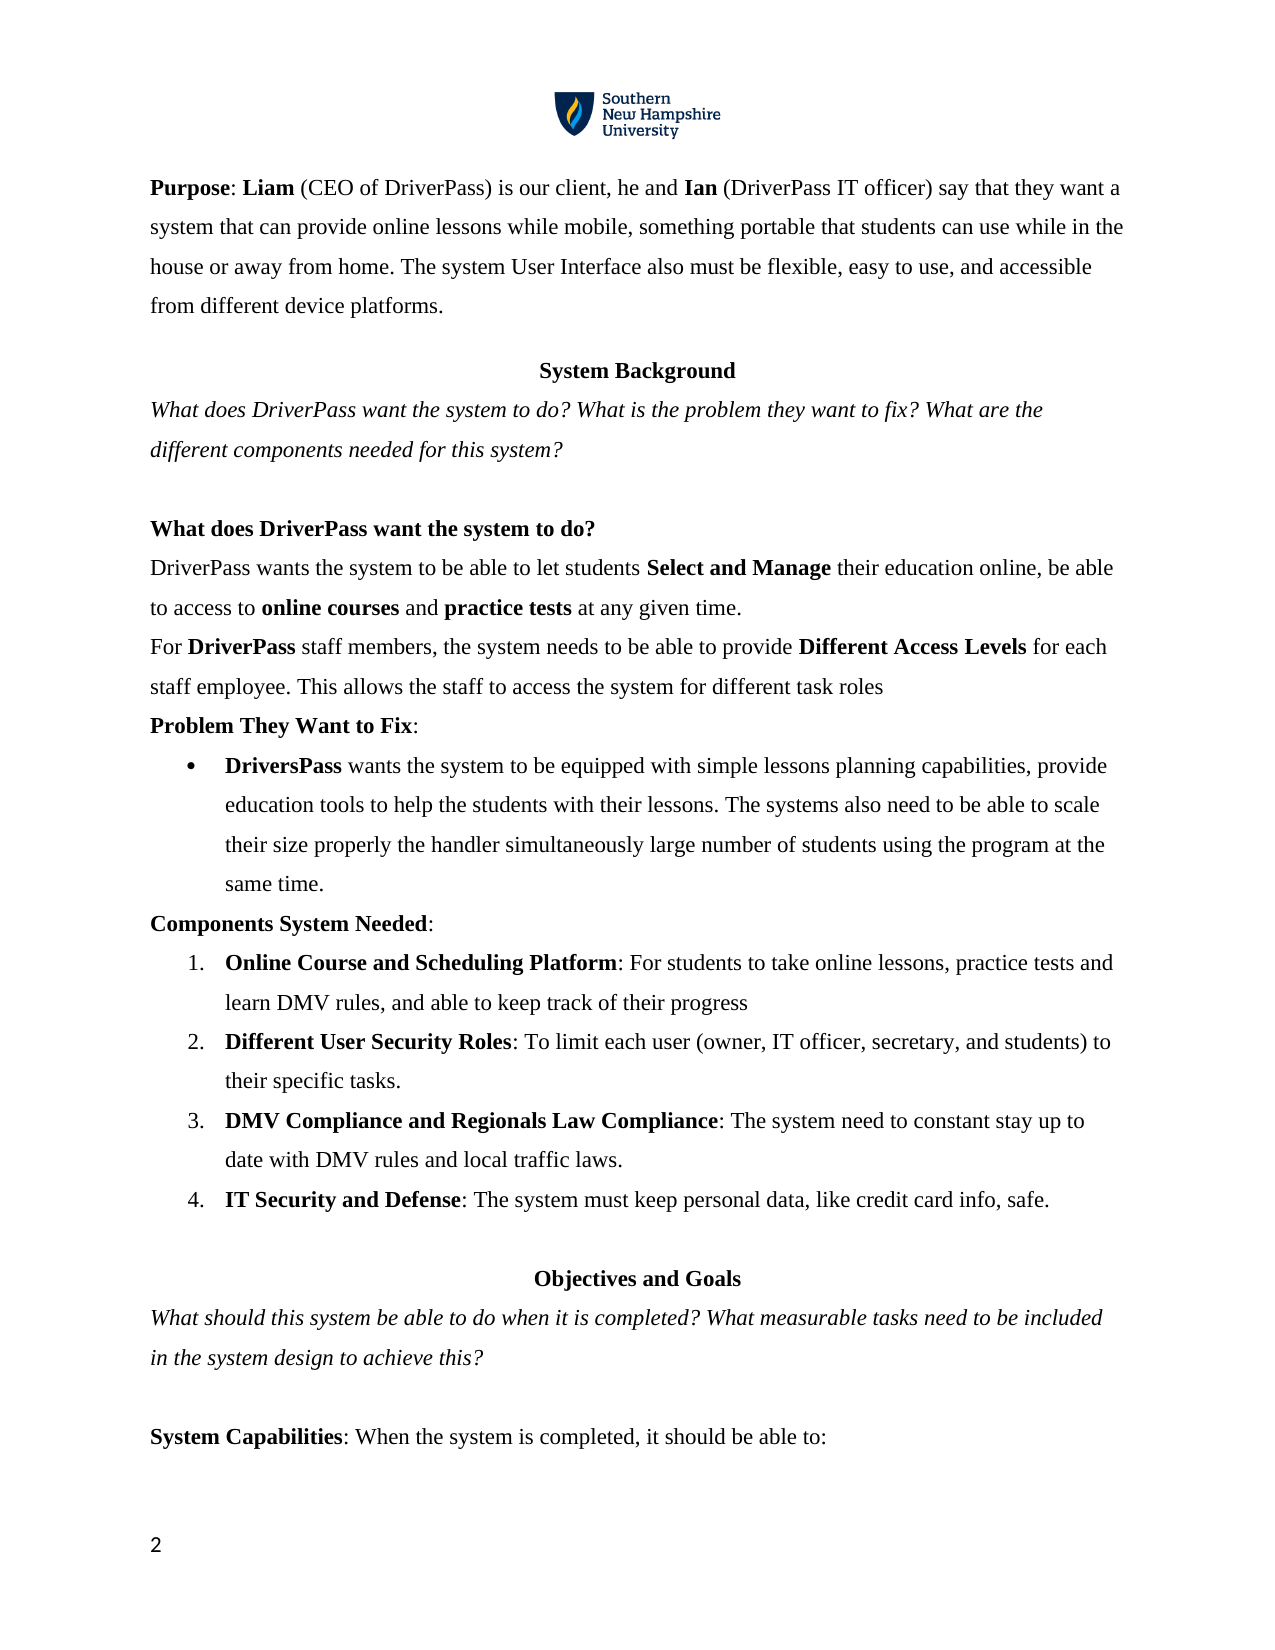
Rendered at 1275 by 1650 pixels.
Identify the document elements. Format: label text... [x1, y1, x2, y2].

picture [546, 75, 729, 154]
list IT Security and Defense: The system must keep personal data, like credit card info, safe. [187, 1186, 1125, 1212]
list Different User Security Roles: To limit each user (owner, IT officer, secretary, and students) to their specific tasks. [187, 1028, 1125, 1094]
list DriversPass wants the system to be equipped with simple lessons planning capabilities, provide education tools to help the students with their lessons. The systems also need to be able to scale their size properly the handler simultaneously large number of students using the program at the same time. [187, 752, 1125, 896]
text Problem They Want to Fix: [150, 712, 1125, 738]
list Online Course and Scheduling Platform: For students to take online lessons, practice tests and learn DMV rules, and able to keep track of their progress [187, 949, 1125, 1015]
text What does DriverPass want the system to do? DriverPass wants the system to be able to let students Select and Manage their education online, be able to access to online courses and practice tests at any given time. [150, 515, 1125, 620]
subtitle System Background [150, 357, 1125, 383]
text What should this system be able to do when it is completed? What measurable tasks need to be included in the system design to achieve this? [150, 1304, 1125, 1370]
text Components System Needed: [150, 909, 1125, 936]
text What does DriverPass want the system to do? What is the problem they want to fix? What are the different components needed for this system? [150, 396, 1125, 462]
text For DriverPass staff members, the system needs to be able to provide Different Access Levels for each staff employee. This allows the staff to access the system for different task roles [150, 633, 1125, 699]
subtitle Objectives and Goals [150, 1265, 1125, 1291]
text Purpose: Liam (CEO of DriverPass) is our client, he and Ian (DriverPass IT officer) say that they want a system that can provide online lessons while mobile, something portable that students can use while in the house or away from home. The system User Interface also must be flexible, easy to use, and accessible from different device platforms. [150, 174, 1125, 319]
text System Capabilities: When the system is completed, it should be able to: [150, 1423, 1125, 1449]
list DMV Compliance and Regionals Law Compliance: The system need to constant stay up to date with DMV rules and local traffic laws. [187, 1107, 1125, 1173]
